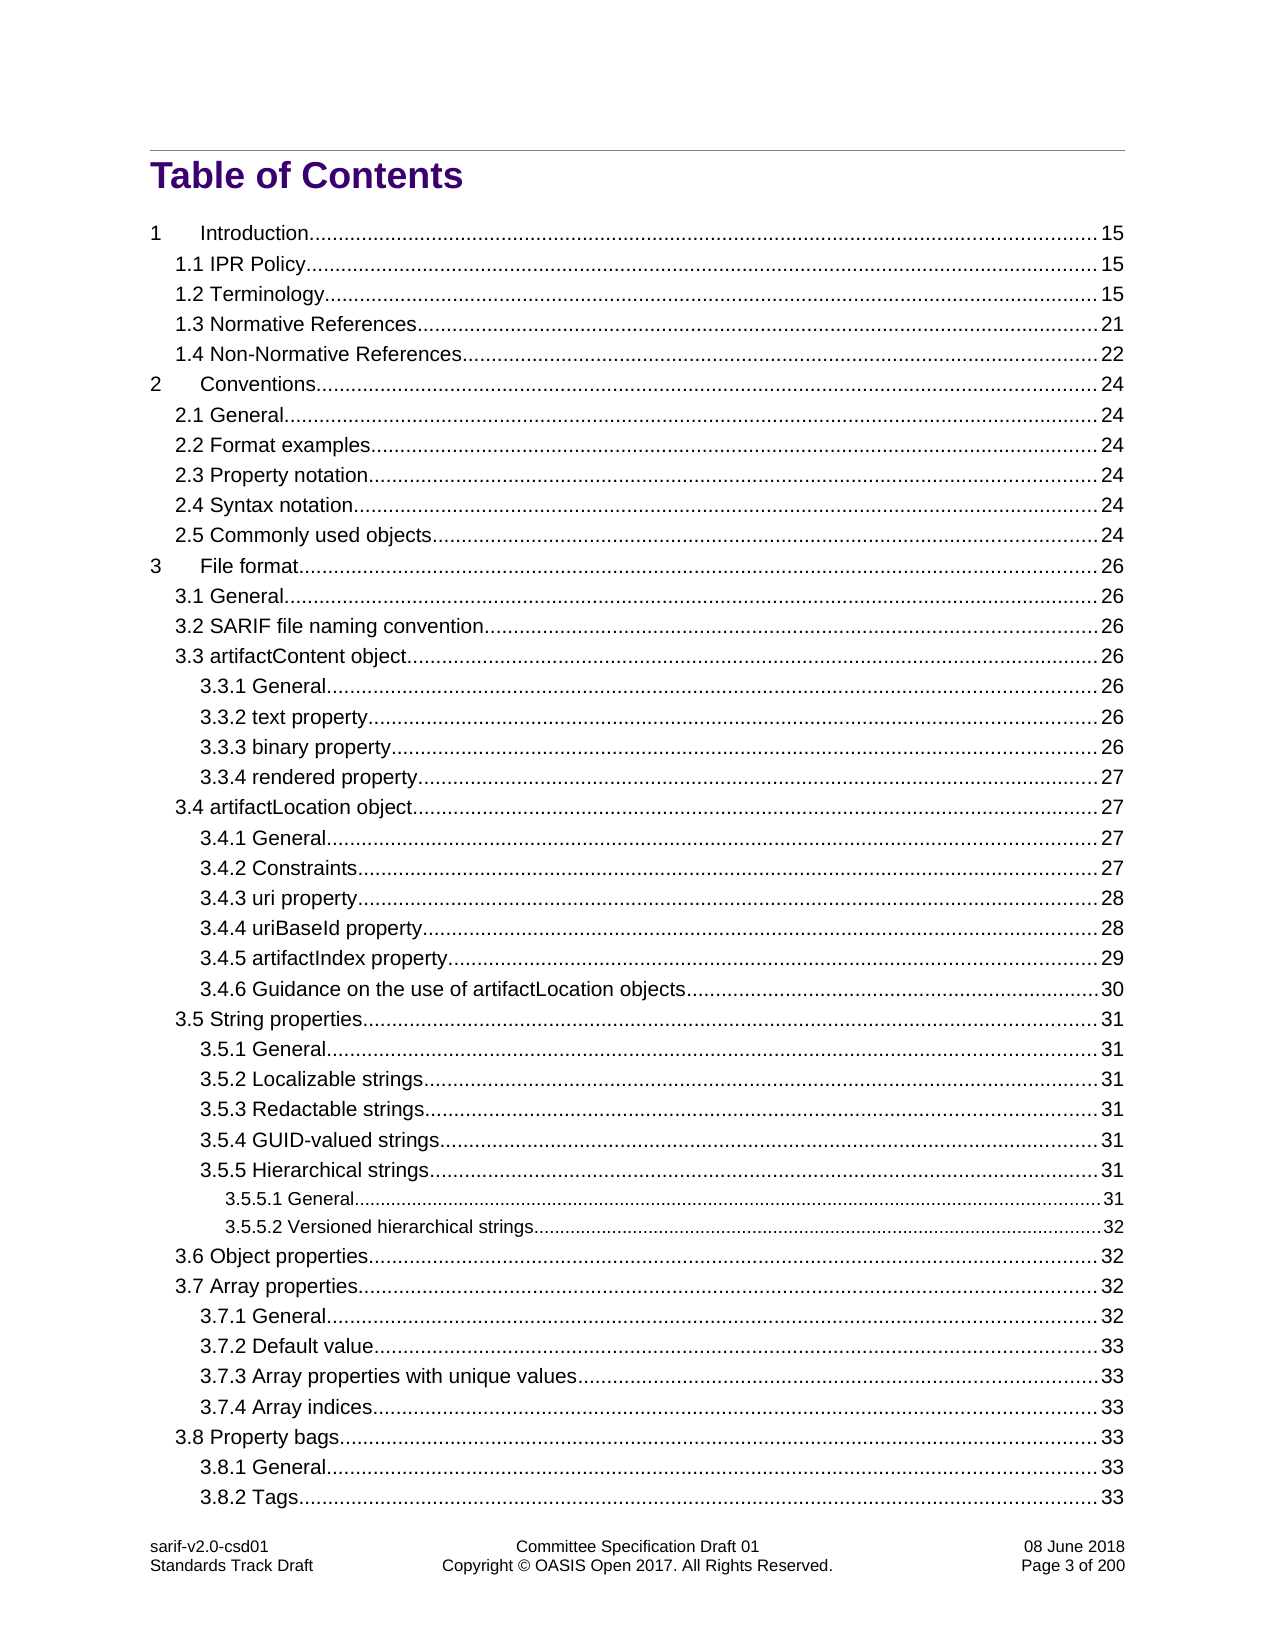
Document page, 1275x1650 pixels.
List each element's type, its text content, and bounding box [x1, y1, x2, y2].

text 3.1 General 26 [175, 584, 1125, 608]
text 3.7.2 Default value 33 [200, 1334, 1125, 1358]
text 3.4.3 uri property 28 [200, 886, 1125, 910]
text 3.3 artifactContent object 26 [175, 644, 1125, 668]
text 1.4 Non-Normative References 22 [175, 342, 1125, 366]
text 3.5.5.2 Versioned hierarchical strings 32 [225, 1216, 1125, 1237]
text 1.1 IPR Policy 15 [175, 251, 1125, 275]
text 3.8.1 General 33 [200, 1455, 1125, 1479]
text 3.5.2 Localizable strings 31 [200, 1067, 1125, 1091]
text 3.4.4 uriBaseId property 28 [200, 916, 1125, 940]
text 3.2 SARIF file naming convention 26 [175, 614, 1125, 638]
text 2.2 Format examples 24 [175, 433, 1125, 457]
text 1.3 Normative References 21 [175, 312, 1125, 336]
text 3.5.4 GUID-valued strings 31 [200, 1127, 1125, 1151]
text 3.4.2 Constraints 27 [200, 856, 1125, 879]
text 1.2 Terminology 15 [175, 282, 1125, 306]
text 3.7.4 Array indices 33 [200, 1394, 1125, 1418]
text 3.8.2 Tags 33 [200, 1485, 1125, 1509]
text 3.5 String properties 31 [175, 1007, 1125, 1031]
text 3.5.3 Redactable strings 31 [200, 1097, 1125, 1121]
text 2 Conventions 24 [150, 372, 1125, 396]
text 3.3.4 rendered property 27 [200, 765, 1125, 789]
text 3.7 Array properties 32 [175, 1274, 1125, 1298]
text 3.3.3 binary property 26 [200, 735, 1125, 759]
text 2.3 Property notation 24 [175, 463, 1125, 487]
text 3.4.6 Guidance on the use of artifactLocation objects 30 [200, 976, 1125, 1000]
text 3.3.1 General 26 [200, 674, 1125, 698]
text 3.7.3 Array properties with unique values 33 [200, 1364, 1125, 1388]
text Table of Contents [150, 151, 1125, 196]
text 2.4 Syntax notation 24 [175, 493, 1125, 517]
text 3 File format 26 [150, 553, 1125, 577]
text 2.5 Commonly used objects 24 [175, 523, 1125, 547]
text 3.5.1 General 31 [200, 1037, 1125, 1061]
text 1 Introduction 15 [150, 221, 1125, 245]
text 3.3.2 text property 26 [200, 704, 1125, 728]
text 3.5.5 Hierarchical strings 31 [200, 1158, 1125, 1182]
text 3.4.1 General 27 [200, 825, 1125, 849]
text 3.7.1 General 32 [200, 1304, 1125, 1328]
text 3.5.5.1 General 31 [225, 1188, 1125, 1209]
text 3.4.5 artifactIndex property 29 [200, 946, 1125, 970]
text 3.6 Object properties 32 [175, 1243, 1125, 1267]
text 3.8 Property bags 33 [175, 1425, 1125, 1449]
text 2.1 General 24 [175, 402, 1125, 426]
text 3.4 artifactLocation object 27 [175, 795, 1125, 819]
